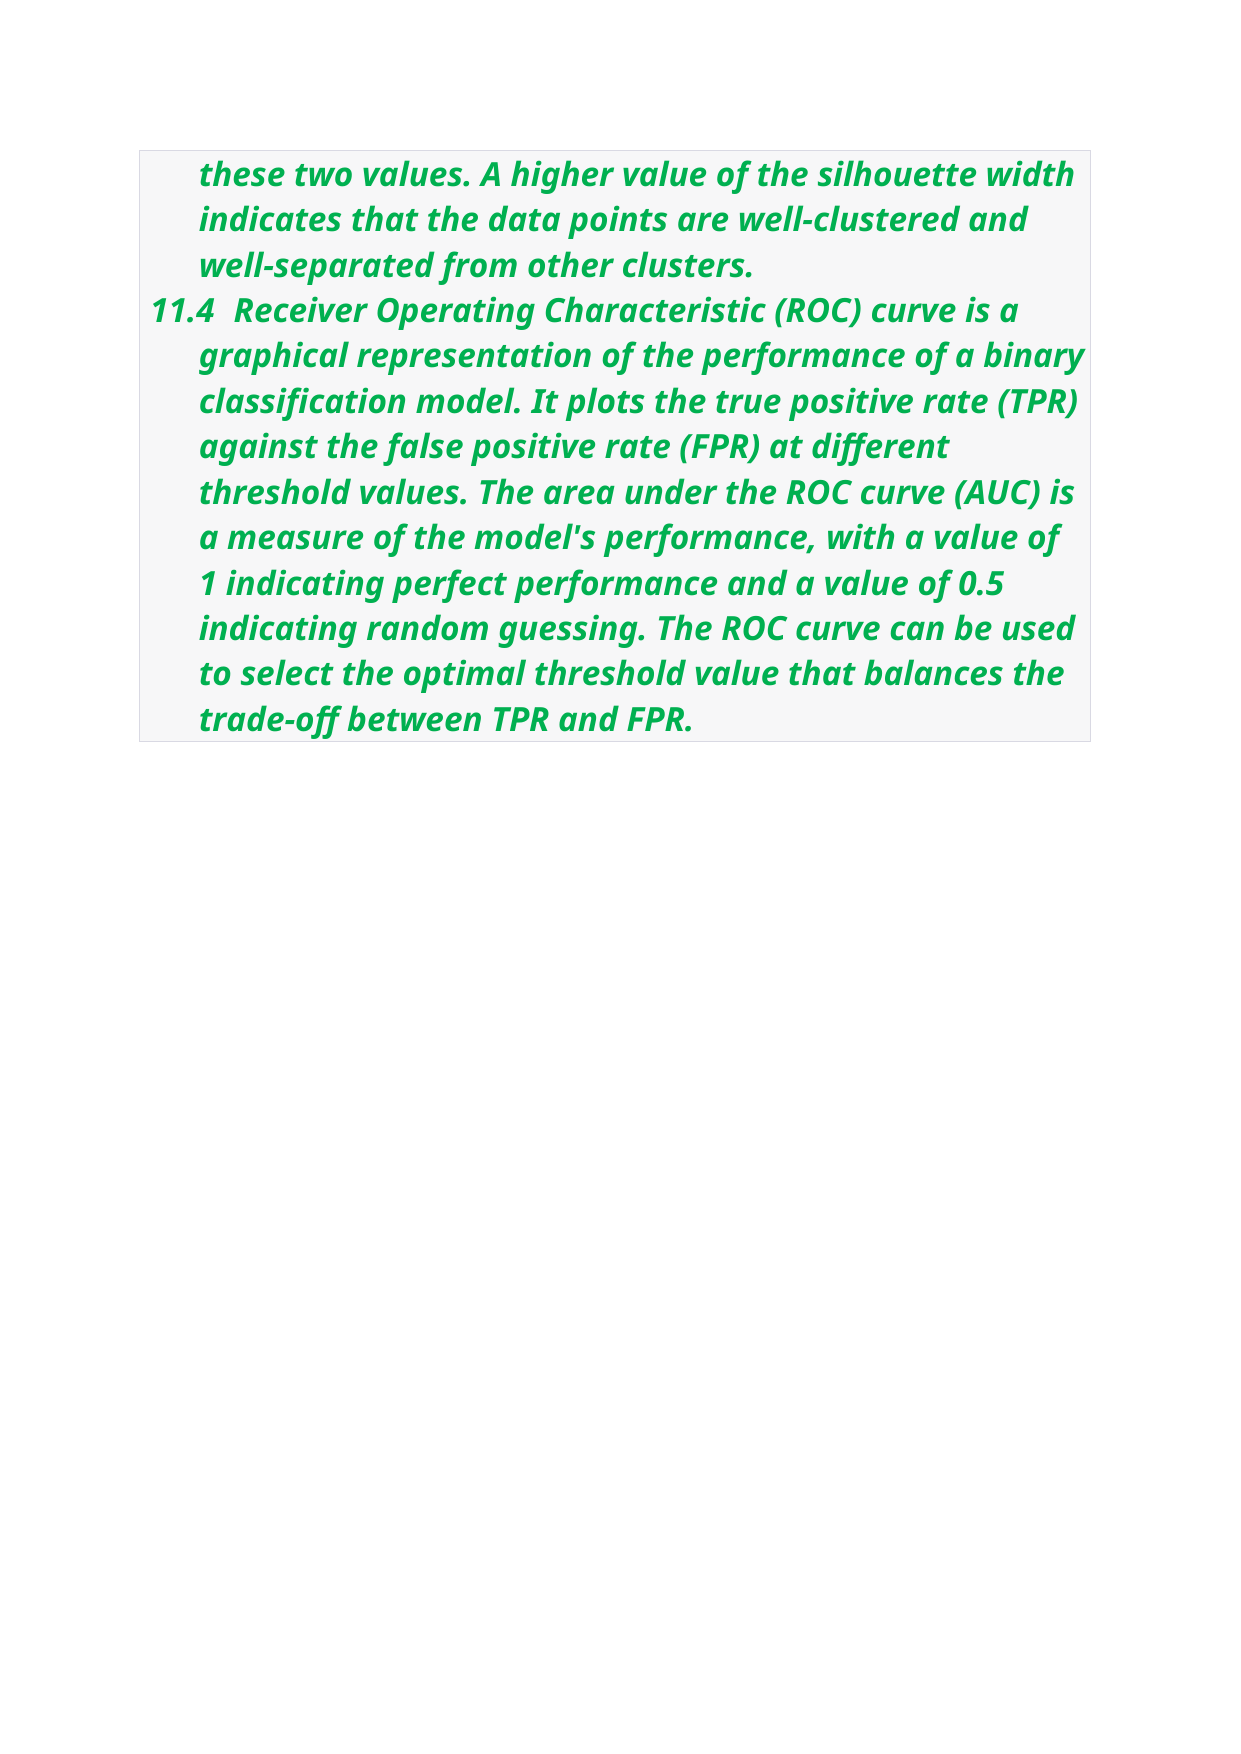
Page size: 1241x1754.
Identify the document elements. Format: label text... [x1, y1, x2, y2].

list Receiver Operating Characteristic (ROC) curve is a graphical representation of the performance of a binary classification model. It plots the true positive rate (TPR) against the false positive rate (FPR) at different threshold values. The area under the ROC curve (AUC) is a measure of the model's performance, with a value of 1 indicating perfect performance and a value of 0.5 indicating random guessing. The ROC curve can be used to select the optimal threshold value that balances the trade-off between TPR and FPR. [140, 286, 1090, 741]
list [140, 151, 1090, 286]
